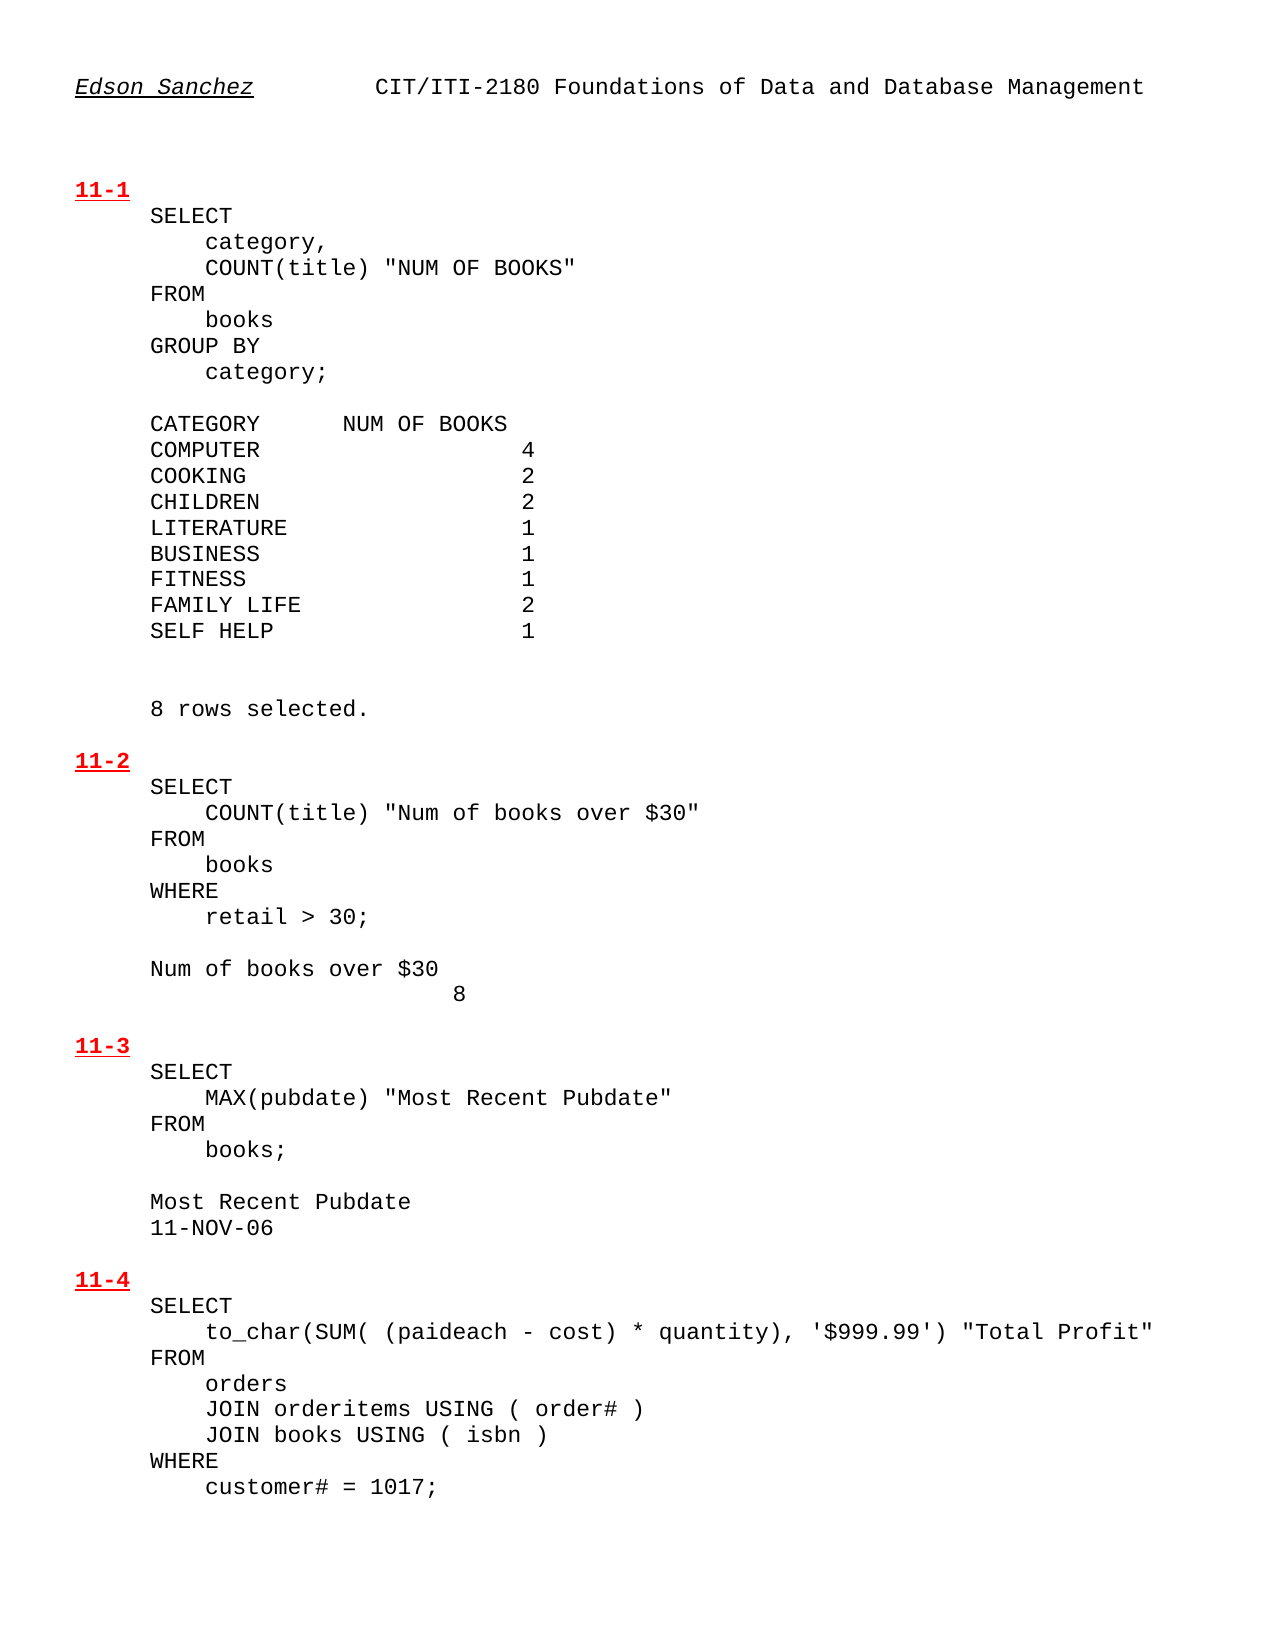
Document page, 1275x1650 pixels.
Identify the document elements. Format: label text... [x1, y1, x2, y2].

text FROM [150, 1346, 1200, 1372]
text SELECT [150, 205, 1200, 231]
text SELECT [150, 1061, 1200, 1087]
text FROM [150, 1112, 1200, 1138]
text orders [150, 1372, 1200, 1398]
text 11-2 [75, 749, 1200, 775]
text to_char(SUM( (paideach - cost) * quantity), '$999.99') "Total Profit" [150, 1320, 1200, 1346]
text JOIN books USING ( isbn ) [150, 1424, 1200, 1450]
text customer# = 1017; [150, 1476, 1200, 1502]
text FROM [150, 282, 1200, 308]
text 11-NOV-06 [150, 1216, 1200, 1242]
text books [150, 308, 1200, 334]
text COUNT(title) "Num of books over $30" [150, 801, 1200, 827]
text Num of books over $30 [150, 957, 1200, 983]
text category, [150, 231, 1200, 257]
text SELECT [150, 775, 1200, 801]
text FITNESS 1 [150, 568, 1200, 594]
text books [150, 853, 1200, 879]
text SELECT [150, 1294, 1200, 1320]
text 8 [150, 983, 1200, 1009]
text COMPUTER 4 [150, 438, 1200, 464]
text CHILDREN 2 [150, 490, 1200, 516]
text MAX(pubdate) "Most Recent Pubdate" [150, 1087, 1200, 1112]
text 8 rows selected. [150, 697, 1200, 723]
text Most Recent Pubdate [150, 1190, 1200, 1216]
text COOKING 2 [150, 464, 1200, 490]
text books; [150, 1138, 1200, 1164]
text 11-1 [75, 179, 1200, 205]
text SELF HELP 1 [150, 620, 1200, 646]
text LITERATURE 1 [150, 516, 1200, 542]
text category; [150, 360, 1200, 386]
text FAMILY LIFE 2 [150, 594, 1200, 620]
text BUSINESS 1 [150, 542, 1200, 568]
text Edson Sanchez CIT/ITI-2180 Foundations of Data and Database Management [75, 75, 1200, 101]
text GROUP BY [150, 334, 1200, 360]
text 11-3 [75, 1035, 1200, 1061]
text CATEGORY NUM OF BOOKS [150, 412, 1200, 438]
text 11-4 [75, 1268, 1200, 1294]
text FROM [150, 827, 1200, 853]
text WHERE [150, 1450, 1200, 1476]
text WHERE [150, 879, 1200, 905]
text retail > 30; [150, 905, 1200, 931]
text COUNT(title) "NUM OF BOOKS" [150, 257, 1200, 282]
text JOIN orderitems USING ( order# ) [150, 1398, 1200, 1424]
